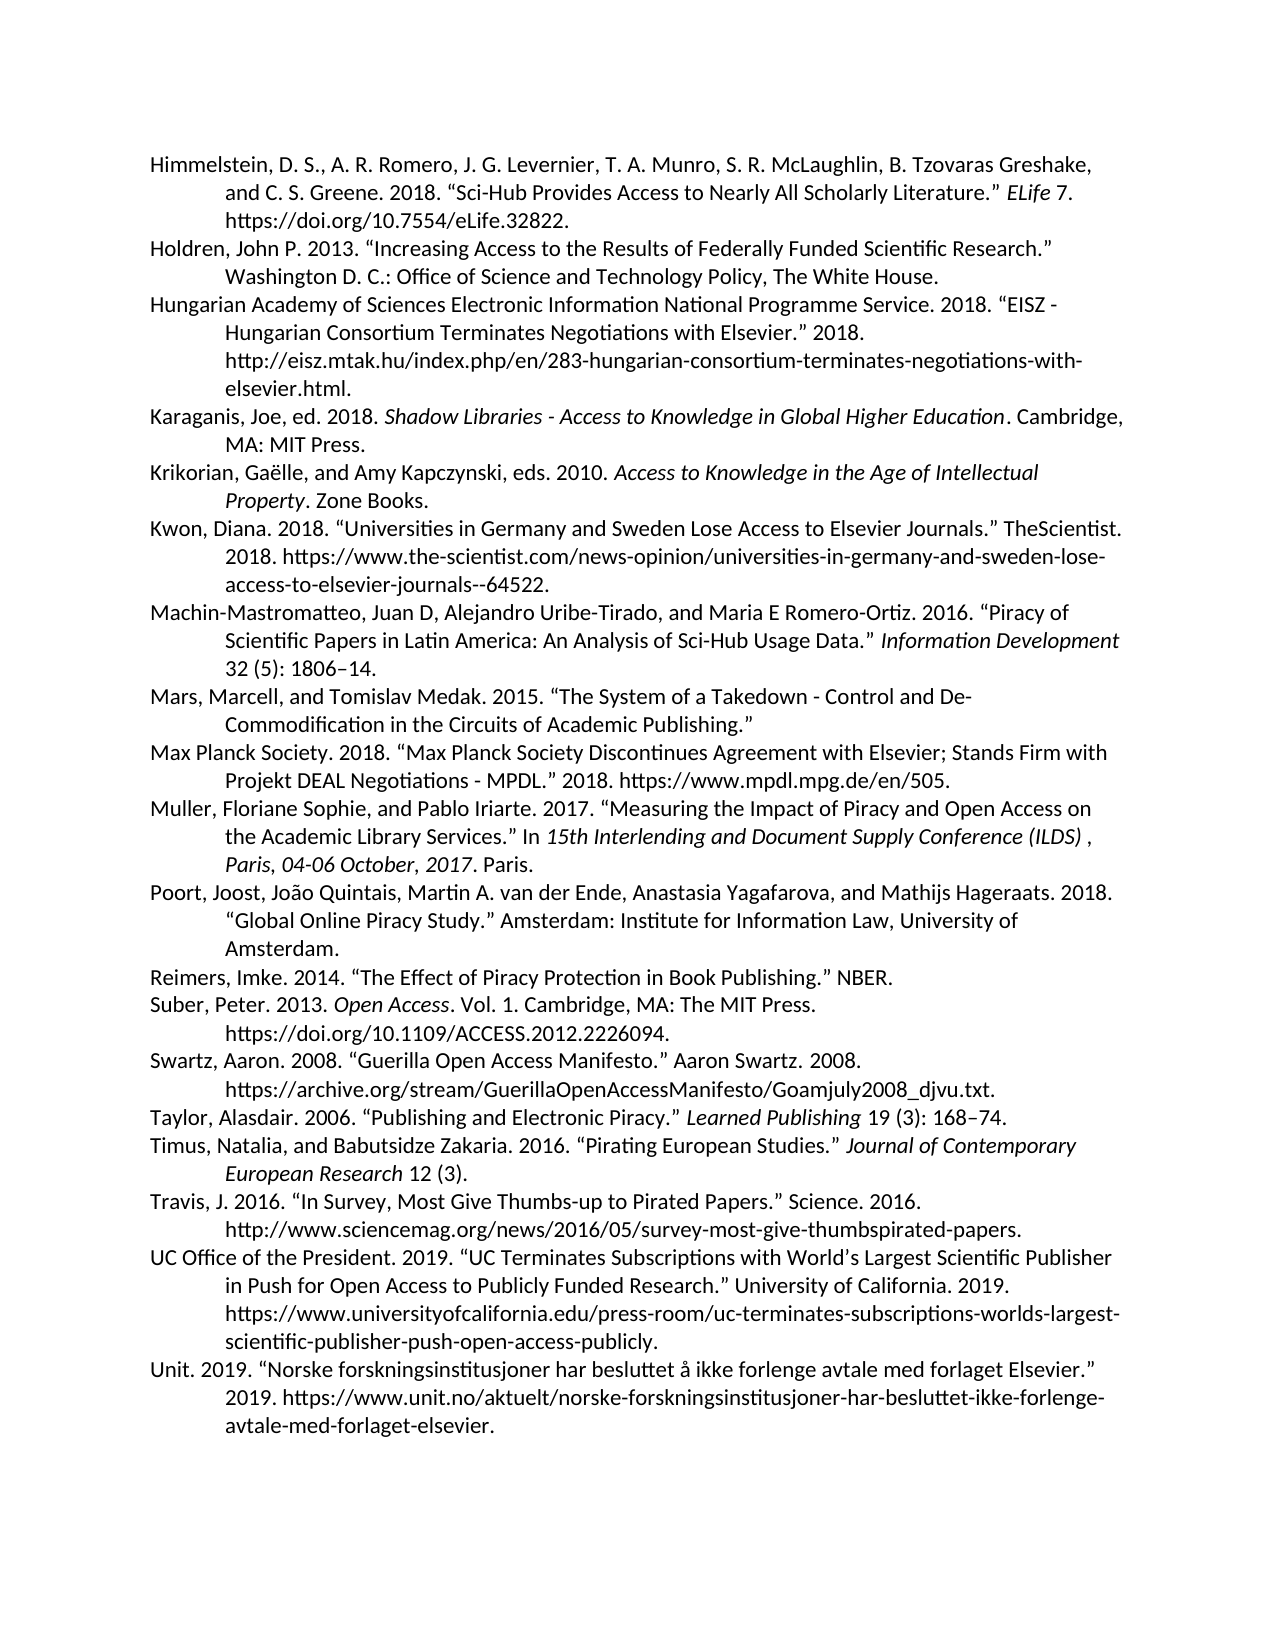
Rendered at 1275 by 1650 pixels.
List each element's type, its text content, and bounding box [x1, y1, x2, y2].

text Himmelstein, D. S., A. R. Romero, J. G. Levernier, T. A. Munro, S. R. McLaughlin, B. Tzovaras Greshake, and C. S. Greene. 2018. “Sci-Hub Provides Access to Nearly All Scholarly Literature.” ELife 7. https://doi.org/10.7554/eLife.32822. [150, 150, 1125, 234]
text Reimers, Imke. 2014. “The Effect of Piracy Protection in Book Publishing.” NBER. [150, 963, 1125, 991]
text Karaganis, Joe, ed. 2018. Shadow Libraries - Access to Knowledge in Global Higher Education. Cambridge, MA: MIT Press. [150, 402, 1125, 458]
text Krikorian, Gaëlle, and Amy Kapczynski, eds. 2010. Access to Knowledge in the Age of Intellectual Property. Zone Books. [150, 458, 1125, 514]
text Mars, Marcell, and Tomislav Medak. 2015. “The System of a Takedown - Control and De-Commodification in the Circuits of Academic Publishing.” [150, 682, 1125, 738]
text Holdren, John P. 2013. “Increasing Access to the Results of Federally Funded Scientific Research.” Washington D. C.: Office of Science and Technology Policy, The White House. [150, 234, 1125, 290]
text Poort, Joost, João Quintais, Martin A. van der Ende, Anastasia Yagafarova, and Mathijs Hageraats. 2018. “Global Online Piracy Study.” Amsterdam: Institute for Information Law, University of Amsterdam. [150, 878, 1125, 963]
text Suber, Peter. 2013. Open Access. Vol. 1. Cambridge, MA: The MIT Press. https://doi.org/10.1109/ACCESS.2012.2226094. [150, 991, 1125, 1047]
text Timus, Natalia, and Babutsidze Zakaria. 2016. “Pirating European Studies.” Journal of Contemporary European Research 12 (3). [150, 1131, 1125, 1187]
text Hungarian Academy of Sciences Electronic Information National Programme Service. 2018. “EISZ - Hungarian Consortium Terminates Negotiations with Elsevier.” 2018. http://eisz.mtak.hu/index.php/en/283-hungarian-consortium-terminates-negotiations-with-elsevier.html. [150, 290, 1125, 402]
text Taylor, Alasdair. 2006. “Publishing and Electronic Piracy.” Learned Publishing 19 (3): 168–74. [150, 1103, 1125, 1131]
text Max Planck Society. 2018. “Max Planck Society Discontinues Agreement with Elsevier; Stands Firm with Projekt DEAL Negotiations - MPDL.” 2018. https://www.mpdl.mpg.de/en/505. [150, 738, 1125, 794]
text Muller, Floriane Sophie, and Pablo Iriarte. 2017. “Measuring the Impact of Piracy and Open Access on the Academic Library Services.” In 15th Interlending and Document Supply Conference (ILDS) , Paris, 04-06 October, 2017. Paris. [150, 794, 1125, 878]
text Swartz, Aaron. 2008. “Guerilla Open Access Manifesto.” Aaron Swartz. 2008. https://archive.org/stream/GuerillaOpenAccessManifesto/Goamjuly2008_djvu.txt. [150, 1047, 1125, 1103]
text Machin-Mastromatteo, Juan D, Alejandro Uribe-Tirado, and Maria E Romero-Ortiz. 2016. “Piracy of Scientific Papers in Latin America: An Analysis of Sci-Hub Usage Data.” Information Development 32 (5): 1806–14. [150, 598, 1125, 682]
text Kwon, Diana. 2018. “Universities in Germany and Sweden Lose Access to Elsevier Journals.” TheScientist. 2018. https://www.the-scientist.com/news-opinion/universities-in-germany-and-sweden-lose-access-to-elsevier-journals--64522. [150, 514, 1125, 598]
